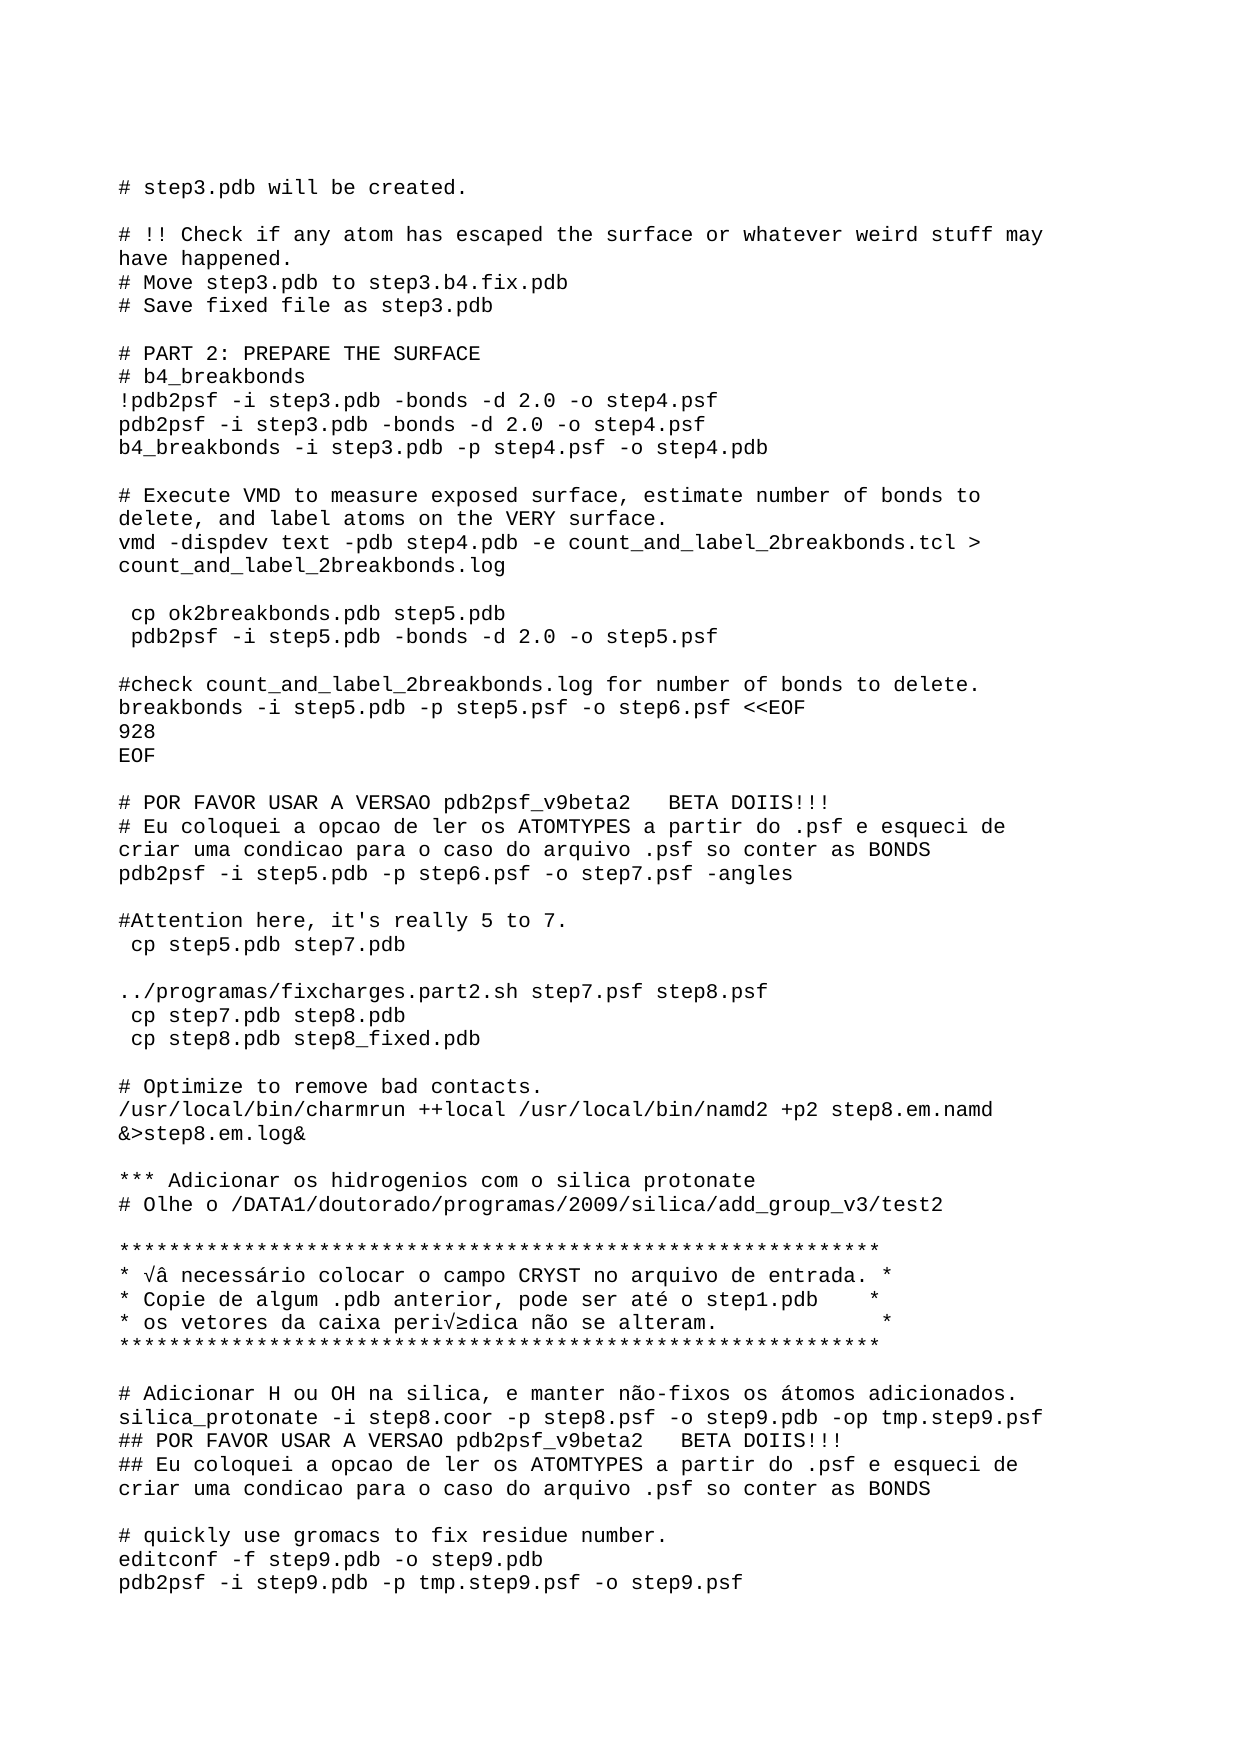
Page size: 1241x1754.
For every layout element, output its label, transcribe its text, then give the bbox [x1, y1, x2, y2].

text # Save fixed file as step3.pdb [118, 295, 1063, 319]
text pdb2psf -i step5.pdb -bonds -d 2.0 -o step5.psf [118, 626, 1063, 650]
text editconf -f step9.pdb -o step9.pdb [118, 1549, 1063, 1572]
text ************************************************************* [118, 1241, 1063, 1265]
text silica_protonate -i step8.coor -p step8.psf -o step9.pdb -op tmp.step9.psf [118, 1407, 1063, 1430]
text cp ok2breakbonds.pdb step5.pdb [118, 603, 1063, 626]
text # Adicionar H ou OH na silica, e manter não-fixos os átomos adicionados. [118, 1383, 1063, 1407]
text * os vetores da caixa peri√≥dica não se alteram. * [118, 1312, 1063, 1336]
text ../programas/fixcharges.part2.sh step7.psf step8.psf [118, 981, 1063, 1005]
text ## POR FAVOR USAR A VERSAO pdb2psf_v9beta2 BETA DOIIS!!! [118, 1430, 1063, 1454]
text # Olhe o /DATA1/doutorado/programas/2009/silica/add_group_v3/test2 [118, 1194, 1063, 1218]
text ## Eu coloquei a opcao de ler os ATOMTYPES a partir do .psf e esqueci de criar uma condicao para o caso do arquivo .psf so conter as BONDS [118, 1454, 1063, 1501]
text # !! Check if any atom has escaped the surface or whatever weird stuff may have happened. [118, 224, 1063, 272]
text # step3.pdb will be created. [118, 177, 1063, 201]
text cp step7.pdb step8.pdb [118, 1005, 1063, 1028]
text # PART 2: PREPARE THE SURFACE [118, 343, 1063, 366]
text # Move step3.pdb to step3.b4.fix.pdb [118, 272, 1063, 295]
text b4_breakbonds -i step3.pdb -p step4.psf -o step4.pdb [118, 437, 1063, 461]
text #Attention here, it's really 5 to 7. [118, 910, 1063, 934]
text pdb2psf -i step3.pdb -bonds -d 2.0 -o step4.psf [118, 414, 1063, 437]
text * Copie de algum .pdb anterior, pode ser até o step1.pdb * [118, 1288, 1063, 1312]
text !pdb2psf -i step3.pdb -bonds -d 2.0 -o step4.psf [118, 390, 1063, 414]
text cp step8.pdb step8_fixed.pdb [118, 1028, 1063, 1052]
text ************************************************************* [118, 1336, 1063, 1359]
text pdb2psf -i step9.pdb -p tmp.step9.psf -o step9.psf [118, 1572, 1063, 1596]
text # POR FAVOR USAR A VERSAO pdb2psf_v9beta2 BETA DOIIS!!! [118, 792, 1063, 816]
text # Optimize to remove bad contacts. [118, 1076, 1063, 1099]
text /usr/local/bin/charmrun ++local /usr/local/bin/namd2 +p2 step8.em.namd &>step8.em.log& [118, 1099, 1063, 1147]
text # b4_breakbonds [118, 366, 1063, 390]
text cp step5.pdb step7.pdb [118, 934, 1063, 957]
text vmd -dispdev text -pdb step4.pdb -e count_and_label_2breakbonds.tcl > count_and_label_2breakbonds.log [118, 532, 1063, 579]
text *** Adicionar os hidrogenios com o silica protonate [118, 1170, 1063, 1194]
text * √â necessário colocar o campo CRYST no arquivo de entrada. * [118, 1265, 1063, 1288]
text # Execute VMD to measure exposed surface, estimate number of bonds to delete, and label atoms on the VERY surface. [118, 484, 1063, 532]
text # quickly use gromacs to fix residue number. [118, 1525, 1063, 1549]
text #check count_and_label_2breakbonds.log for number of bonds to delete. [118, 674, 1063, 697]
text EOF [118, 745, 1063, 768]
text breakbonds -i step5.pdb -p step5.psf -o step6.psf <<EOF [118, 697, 1063, 721]
text # Eu coloquei a opcao de ler os ATOMTYPES a partir do .psf e esqueci de criar uma condicao para o caso do arquivo .psf so conter as BONDS [118, 816, 1063, 863]
text pdb2psf -i step5.pdb -p step6.psf -o step7.psf -angles [118, 863, 1063, 887]
text 928 [118, 721, 1063, 745]
